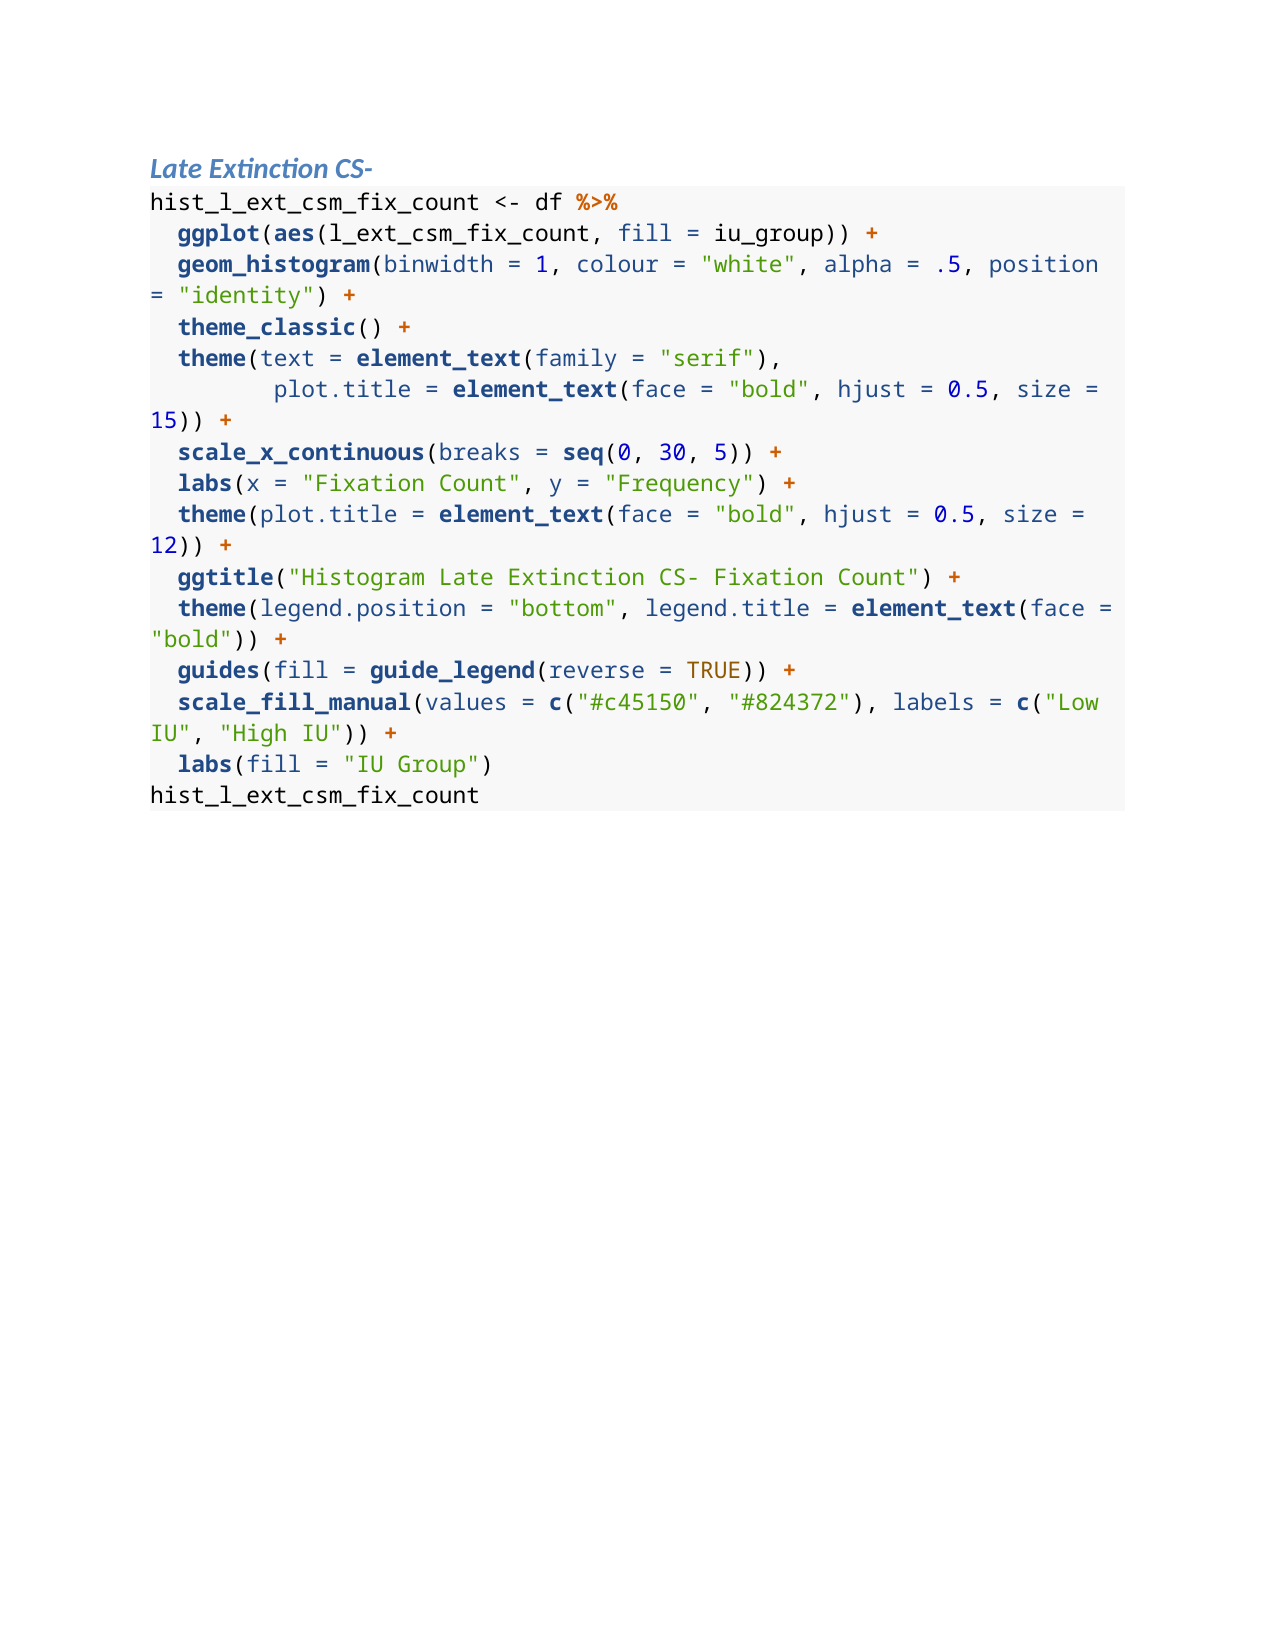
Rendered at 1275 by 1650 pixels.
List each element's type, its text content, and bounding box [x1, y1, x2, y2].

subtitle Late Extinction CS- [150, 150, 1125, 186]
text hist_l_ext_csm_fix_count <- df %>% ggplot(aes(l_ext_csm_fix_count, fill = iu_group)) + geom_histogram(binwidth = 1, colour = "white", alpha = .5, position = "identity") + theme_classic() + theme(text = element_text(family = "serif"), plot.title = element_text(face = "bold", hjust = 0.5, size = 15)) + scale_x_continuous(breaks = seq(0, 30, 5)) + labs(x = "Fixation Count", y = "Frequency") + theme(plot.title = element_text(face = "bold", hjust = 0.5, size = 12)) + ggtitle("Histogram Late Extinction CS- Fixation Count") + theme(legend.position = "bottom", legend.title = element_text(face = "bold")) + guides(fill = guide_legend(reverse = TRUE)) + scale_fill_manual(values = c("#c45150", "#824372"), labels = c("Low IU", "High IU")) + labs(fill = "IU Group") hist_l_ext_csm_fix_count [232, 186, 1125, 811]
